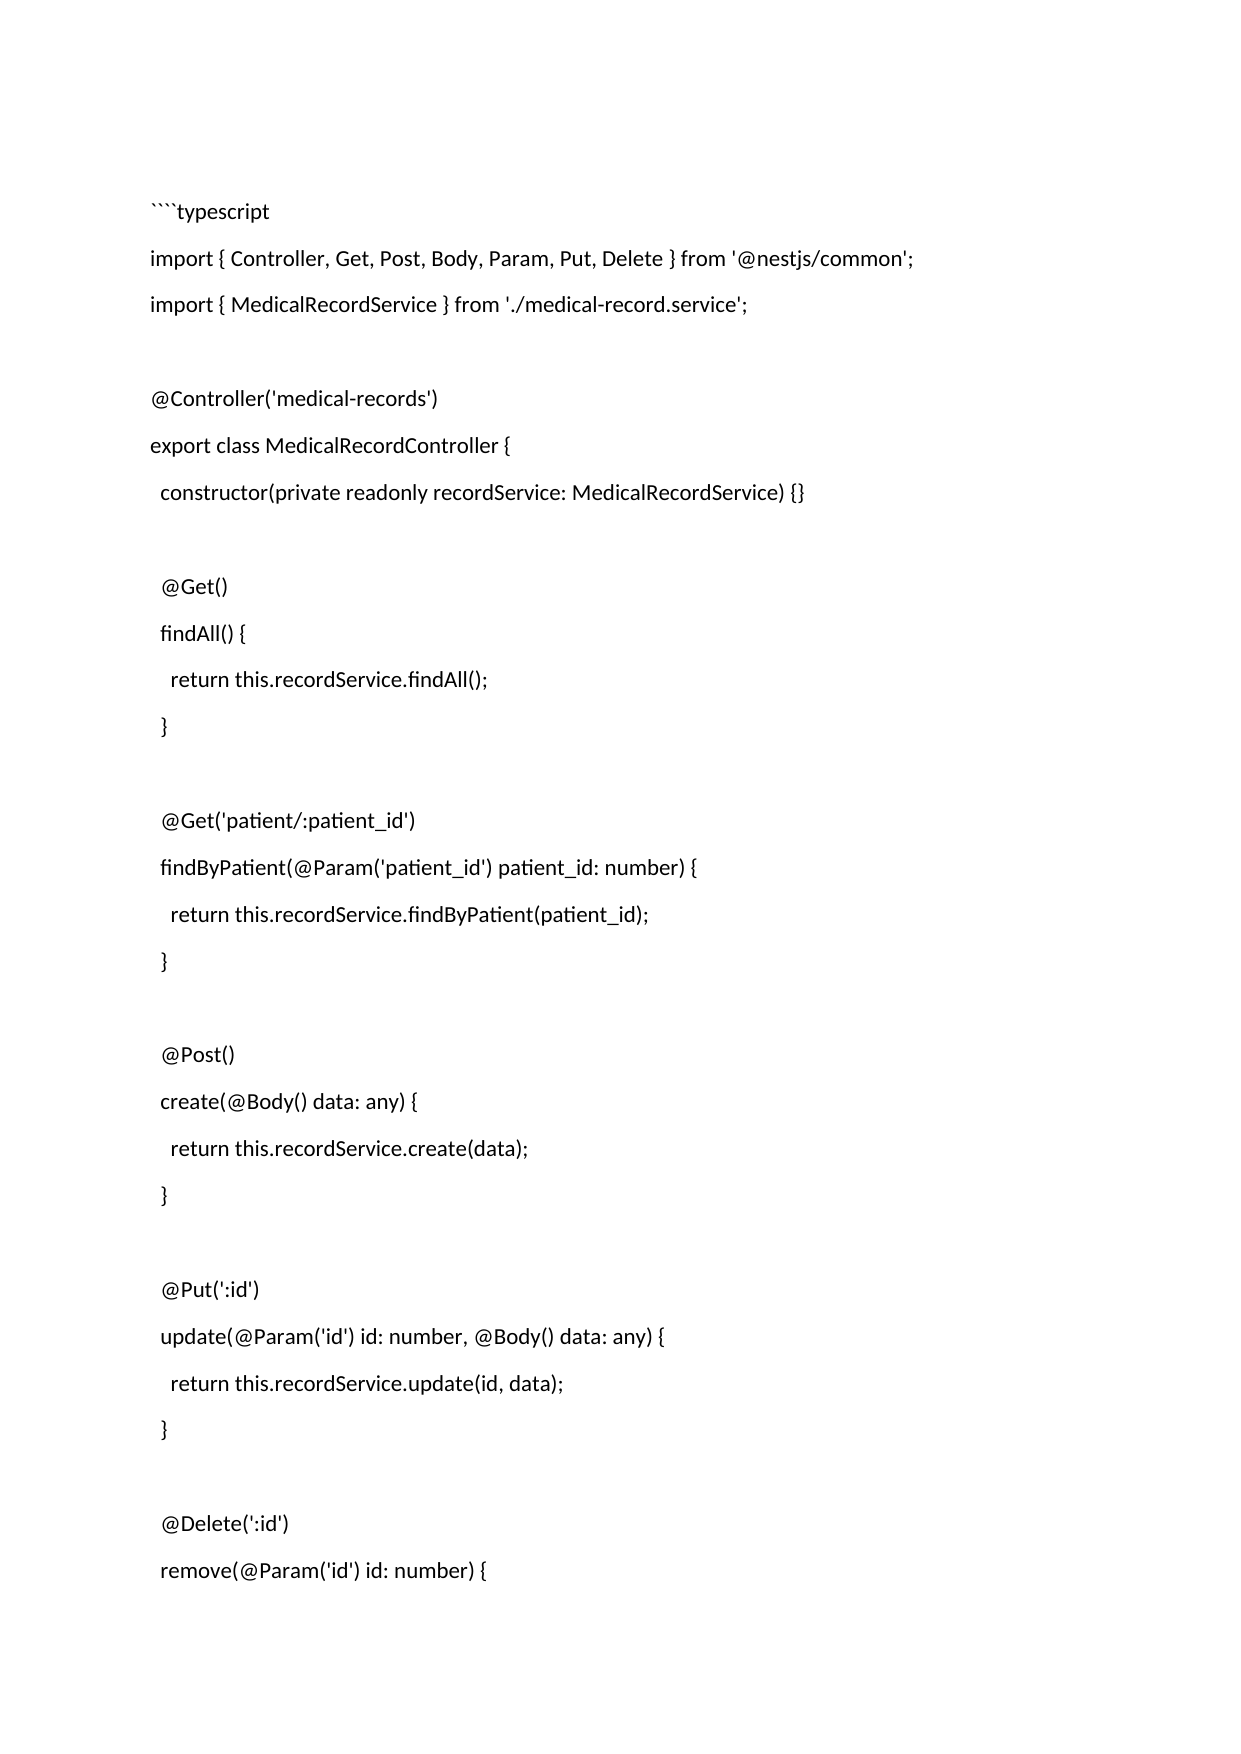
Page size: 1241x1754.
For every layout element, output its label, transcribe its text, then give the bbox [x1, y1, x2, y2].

text create(@Body() data: any) { [150, 1087, 1090, 1116]
text @Post() [150, 1041, 1090, 1069]
text @Get('patient/:patient_id') [150, 806, 1090, 834]
text import { Controller, Get, Post, Body, Param, Put, Delete } from '@nestjs/common'; [150, 244, 1090, 272]
text } [150, 1416, 1090, 1444]
text } [150, 947, 1090, 975]
text } [150, 1181, 1090, 1209]
text return this.recordService.update(id, data); [150, 1369, 1090, 1397]
text } [150, 712, 1090, 741]
text @Get() [150, 572, 1090, 600]
text @Put(':id') [150, 1275, 1090, 1303]
text return this.recordService.findByPatient(patient_id); [150, 900, 1090, 928]
text import { MedicalRecordService } from './medical-record.service'; [150, 291, 1090, 319]
text remove(@Param('id') id: number) { [150, 1556, 1090, 1584]
text findAll() { [150, 619, 1090, 647]
text constructor(private readonly recordService: MedicalRecordService) {} [150, 478, 1090, 506]
text return this.recordService.findAll(); [150, 666, 1090, 694]
text update(@Param('id') id: number, @Body() data: any) { [150, 1322, 1090, 1350]
text ````typescript [150, 197, 1090, 225]
text return this.recordService.create(data); [150, 1134, 1090, 1162]
text findByPatient(@Param('patient_id') patient_id: number) { [150, 853, 1090, 881]
text @Controller('medical-records') [150, 384, 1090, 412]
text export class MedicalRecordController { [150, 431, 1090, 459]
text @Delete(':id') [150, 1509, 1090, 1537]
